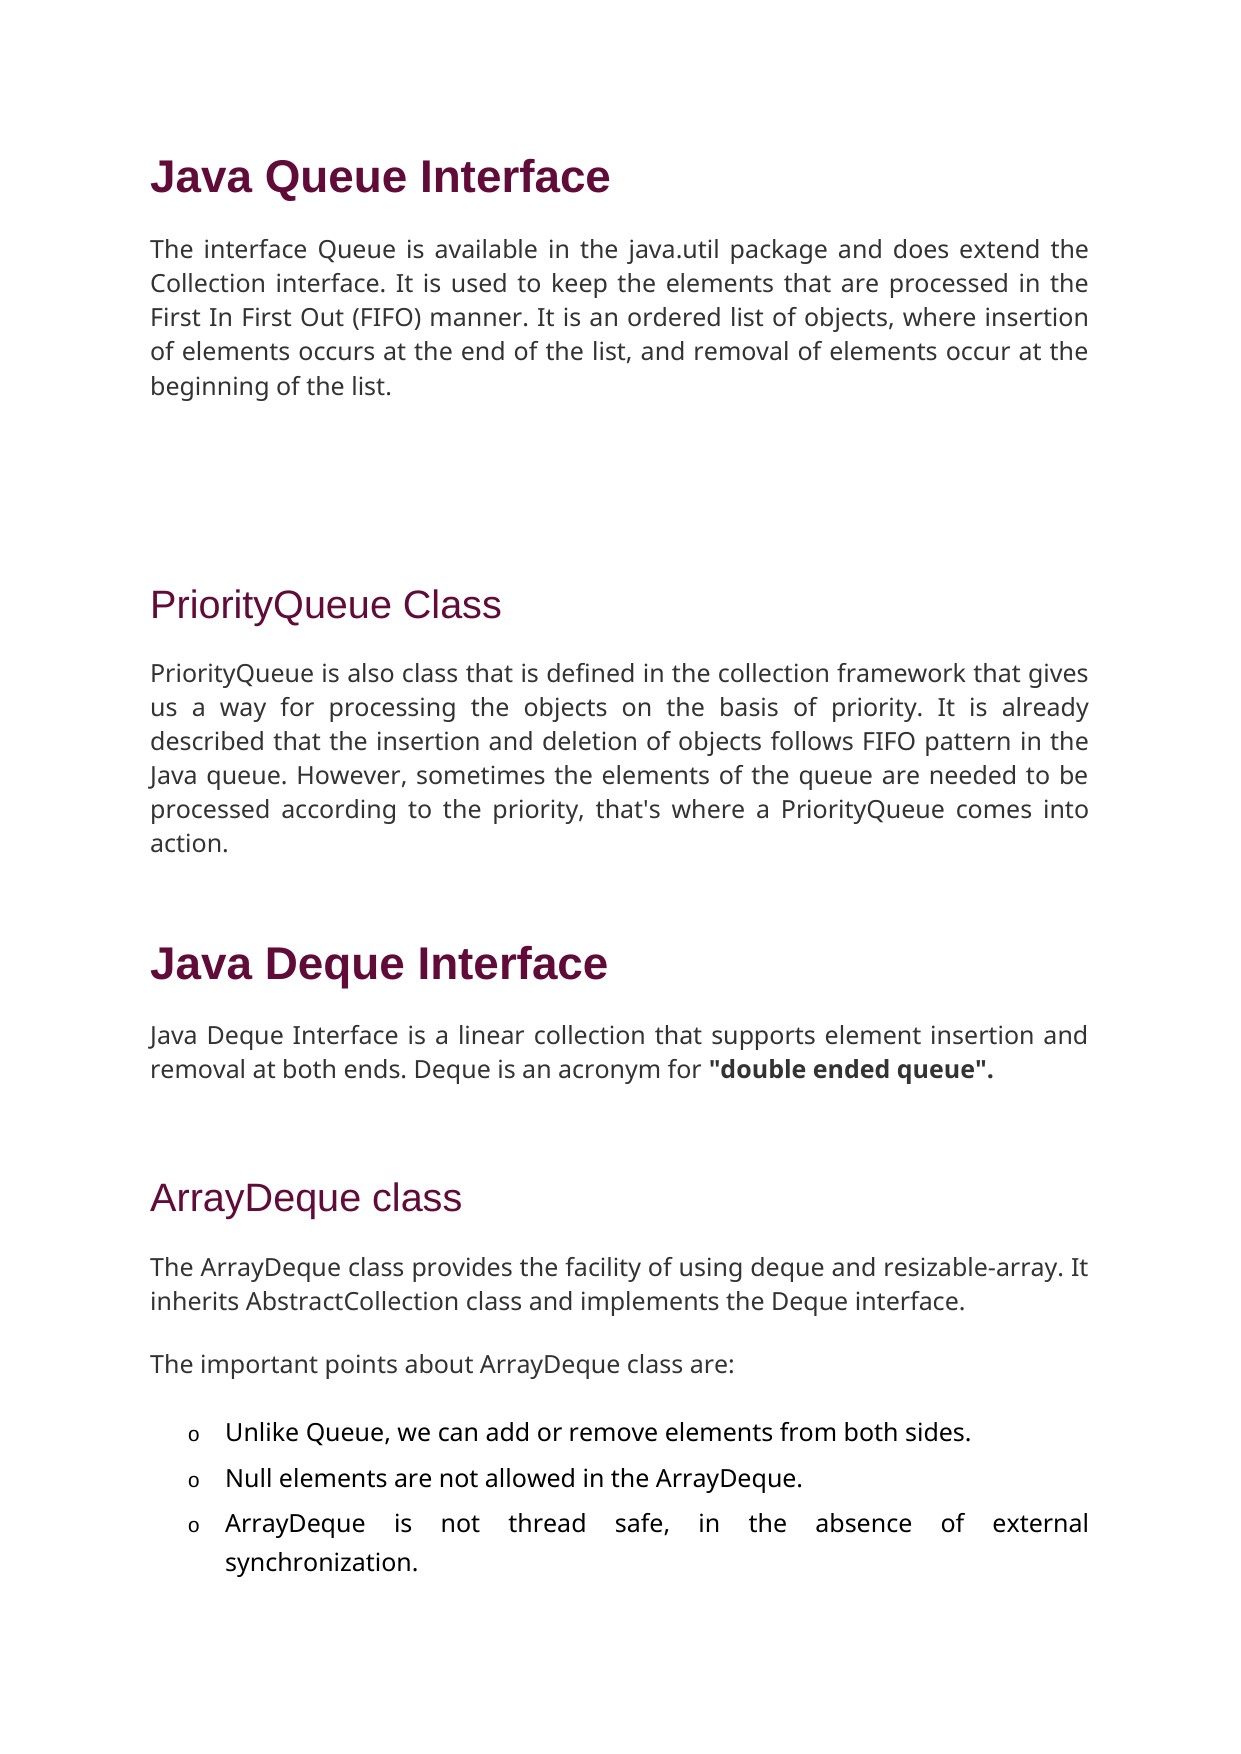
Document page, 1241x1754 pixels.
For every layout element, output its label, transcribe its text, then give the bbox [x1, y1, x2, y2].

text ArrayDeque class [150, 1175, 1090, 1220]
subtitle Java Deque Interface [150, 936, 1090, 989]
subtitle Java Queue Interface [150, 150, 1090, 203]
list Null elements are not allowed in the ArrayDeque. [187, 1455, 1090, 1494]
list ArrayDeque is not thread safe, in the absence of external synchronization. [187, 1501, 1090, 1579]
text The interface Queue is available in the java.util package and does extend the Collection interface. It is used to keep the elements that are processed in the First In First Out (FIFO) manner. It is an ordered list of objects, where insertion of elements occurs at the end of the list, and removal of elements occur at the beginning of the list. [150, 232, 1090, 402]
text PriorityQueue is also class that is defined in the collection framework that gives us a way for processing the objects on the basis of priority. It is already described that the insertion and deletion of objects follows FIFO pattern in the Java queue. However, sometimes the elements of the queue are needed to be processed according to the priority, that's where a PriorityQueue comes into action. [150, 656, 1090, 860]
text The ArrayDeque class provides the facility of using deque and resizable-array. It inherits AbstractCollection class and implements the Deque interface. [150, 1249, 1090, 1318]
text Java Deque Interface is a linear collection that supports element insertion and removal at both ends. Deque is an acronym for "double ended queue". [150, 1018, 1090, 1086]
text The important points about ArrayDeque class are: [150, 1347, 1090, 1381]
subtitle PriorityQueue Class [150, 581, 1090, 627]
list Unlike Queue, we can add or remove elements from both sides. [187, 1410, 1090, 1449]
